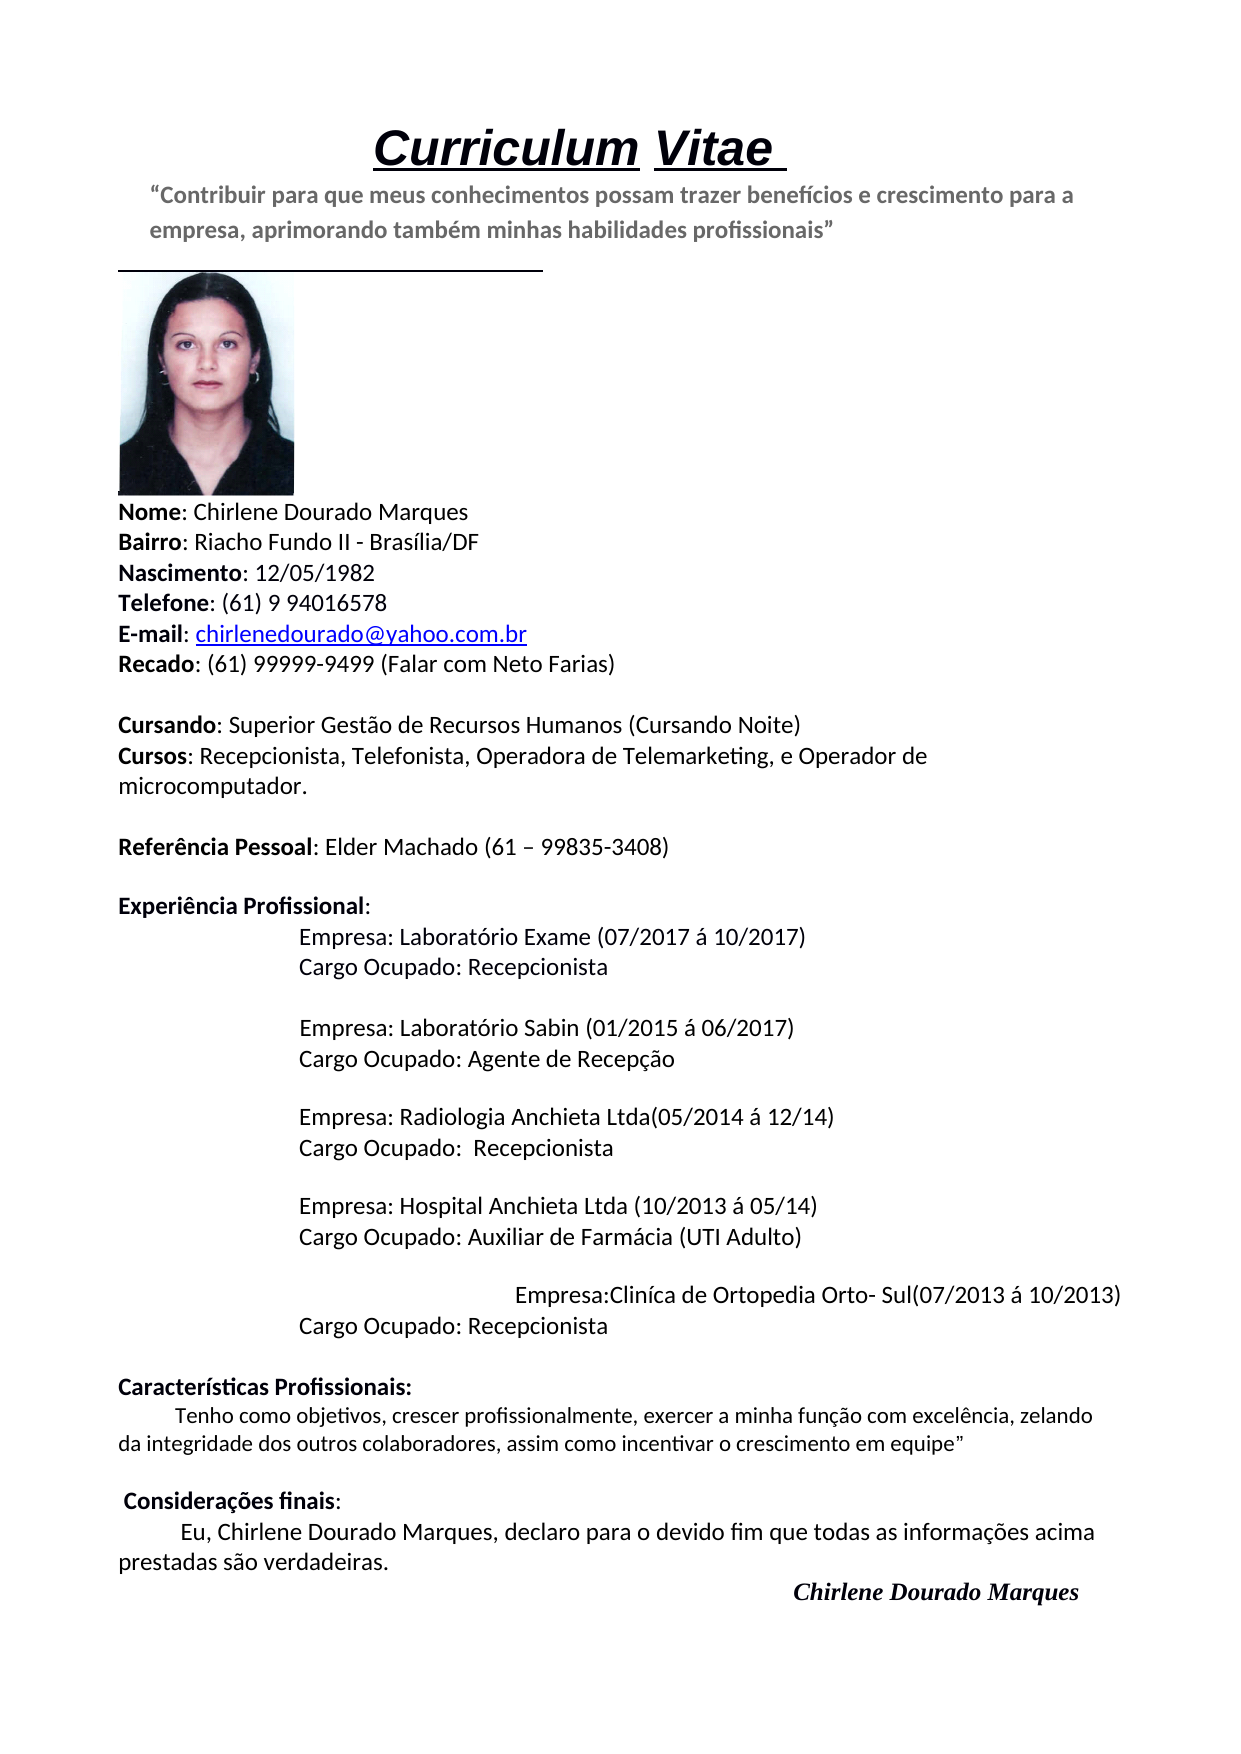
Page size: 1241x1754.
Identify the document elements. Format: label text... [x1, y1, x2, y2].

text Cursando: Superior Gestão de Recursos Humanos (Cursando Noite) [118, 709, 1122, 740]
text Cargo Ocupado: Recepcionista [118, 1310, 1122, 1340]
text Empresa:Cliníca de Ortopedia Orto- Sul(07/2013 á 10/2013) [118, 1279, 1122, 1310]
text Bairro: Riacho Fundo II - Brasília/DF [118, 526, 1122, 557]
text Tenho como objetivos, crescer profissionalmente, exercer a minha função com excelência, zelando da integridade dos outros colaboradores, assim como incentivar o crescimento em equipe” [118, 1401, 1122, 1457]
text “Contribuir para que meus conhecimentos possam trazer benefícios e crescimento para a empresa, aprimorando também minhas habilidades profissionais” [149, 176, 1122, 244]
text Cargo Ocupado: Agente de Recepção [118, 1043, 1122, 1073]
text Empresa: Radiologia Anchieta Ltda(05/2014 á 12/14) [118, 1101, 1122, 1132]
text Cargo Ocupado: Auxiliar de Farmácia (UTI Adulto) [118, 1221, 1122, 1251]
text Cursos: Recepcionista, Telefonista, Operadora de Telemarketing, e Operador de microcomputador. [118, 740, 1122, 801]
text Referência Pessoal: Elder Machado (61 – 99835-3408) [118, 832, 1122, 862]
text Chirlene Dourado Marques [118, 1577, 1122, 1606]
text Nascimento: 12/05/1982 [118, 557, 1122, 587]
text Cargo Ocupado: Recepcionista [118, 1132, 1122, 1162]
text Características Profissionais: [118, 1371, 1122, 1401]
text Empresa: Hospital Anchieta Ltda (10/2013 á 05/14) [118, 1190, 1122, 1221]
text Nome: Chirlene Dourado Marques [118, 496, 1122, 526]
text Considerações finais: [118, 1486, 1122, 1516]
text Curriculum Vitae [118, 118, 1122, 176]
text Experiência Profissional: [118, 890, 1122, 921]
text E-mail: chirlenedourado@yahoo.com.br [118, 618, 1122, 648]
text Telefone: (61) 9 94016578 [118, 587, 1122, 618]
text Empresa: Laboratório Sabin (01/2015 á 06/2017) [118, 1012, 1122, 1043]
text Eu, Chirlene Dourado Marques, declaro para o devido fim que todas as informações acima prestadas são verdadeiras. [118, 1516, 1122, 1577]
text Cargo Ocupado: Recepcionista [118, 951, 1122, 982]
text Recado: (61) 99999-9499 (Falar com Neto Farias) [118, 648, 1122, 679]
text Empresa: Laboratório Exame (07/2017 á 10/2017) [118, 921, 1122, 951]
